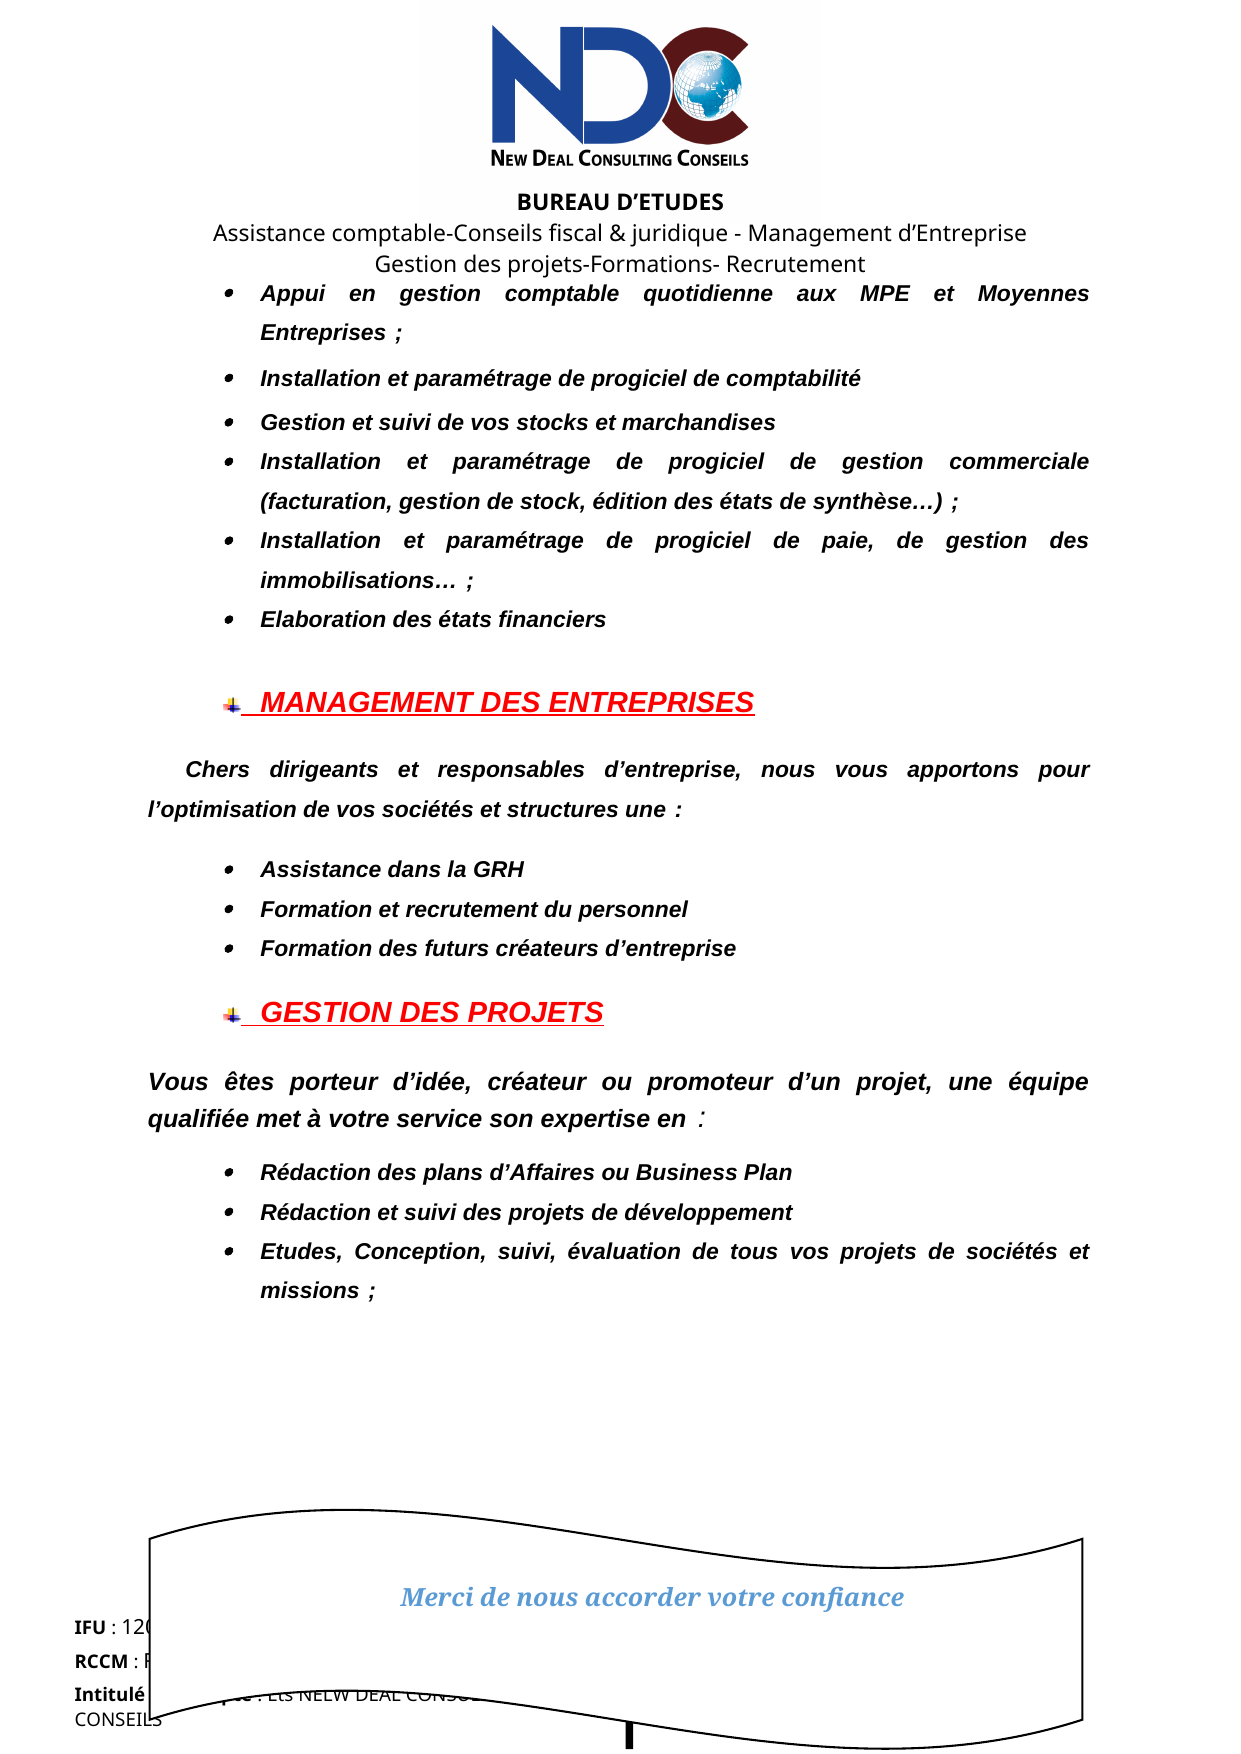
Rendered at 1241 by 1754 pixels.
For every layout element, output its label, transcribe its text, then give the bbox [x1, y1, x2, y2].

list GESTION DES PROJETS [223, 995, 1093, 1029]
picture [223, 696, 241, 713]
list Installation et paramétrage de progiciel de paie, de gestion des immobilisations… ; [223, 527, 1093, 593]
list Appui en gestion comptable quotidienne aux MPE et Moyennes Entreprises ; [223, 279, 1093, 345]
list Assistance dans la GRH [223, 856, 1093, 882]
picture [417, 0, 823, 223]
list Elaboration des états financiers [223, 606, 1093, 633]
list Installation et paramétrage de progiciel de comptabilité [223, 358, 1093, 392]
list Rédaction et suivi des projets de développement [223, 1198, 1093, 1225]
list Installation et paramétrage de progiciel de gestion commerciale (facturation, gestion de stock, édition des états de synthèse…) ; [223, 448, 1093, 514]
list Formation et recrutement du personnel [223, 896, 1093, 922]
text Vous êtes porteur d’idée, créateur ou promoteur d’un projet, une équipe qualifiée met à votre service son expertise en : [148, 1067, 1093, 1133]
list Gestion et suivi de vos stocks et marchandises [223, 409, 1093, 435]
list Formation des futurs créateurs d’entreprise [223, 935, 1093, 961]
list Etudes, Conception, suivi, évaluation de tous vos projets de sociétés et missions ; [223, 1238, 1093, 1304]
text Chers dirigeants et responsables d’entreprise, nous vous apportons pour l’optimisation de vos sociétés et structures une : [148, 756, 1093, 822]
picture [223, 1006, 241, 1023]
list MANAGEMENT DES ENTREPRISES [223, 685, 1093, 719]
list Rédaction des plans d’Affaires ou Business Plan [223, 1159, 1093, 1185]
